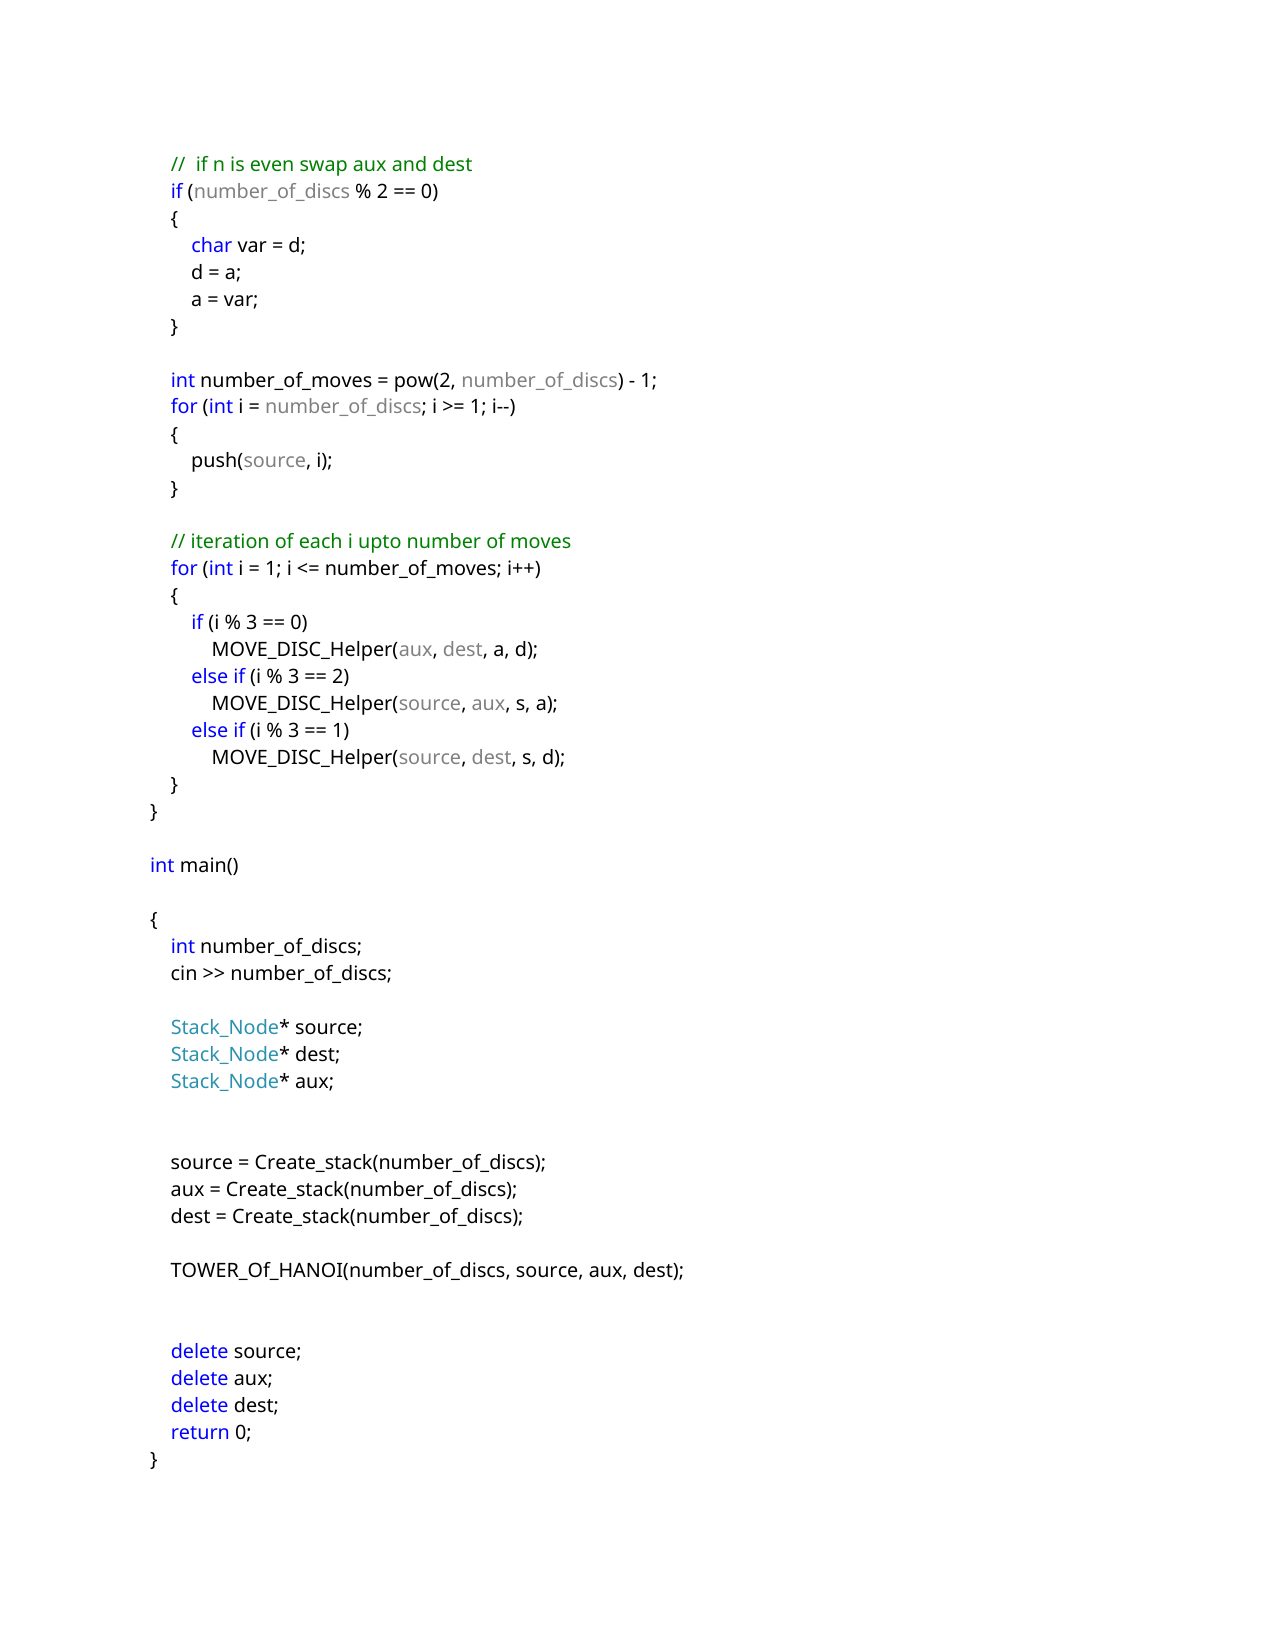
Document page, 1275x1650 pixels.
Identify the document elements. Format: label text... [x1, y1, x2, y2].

text } [150, 797, 1125, 824]
text for (int i = number_of_discs; i >= 1; i--) [150, 393, 1125, 420]
text // iteration of each i upto number of moves [150, 528, 1125, 555]
text Stack_Node* dest; [150, 1040, 1125, 1067]
text push(source, i); [150, 447, 1125, 474]
text delete aux; [150, 1364, 1125, 1391]
text aux = Create_stack(number_of_discs); [150, 1175, 1125, 1202]
text { [150, 905, 1125, 932]
text a = var; [150, 285, 1125, 312]
text delete dest; [150, 1391, 1125, 1418]
text delete source; [150, 1337, 1125, 1364]
text MOVE_DISC_Helper(aux, dest, a, d); [150, 636, 1125, 663]
text dest = Create_stack(number_of_discs); [150, 1202, 1125, 1229]
text } [150, 312, 1125, 339]
text d = a; [150, 258, 1125, 285]
text MOVE_DISC_Helper(source, dest, s, d); [150, 743, 1125, 771]
text // if n is even swap aux and dest [150, 150, 1125, 177]
text char var = d; [150, 231, 1125, 258]
text { [150, 420, 1125, 447]
text TOWER_Of_HANOI(number_of_discs, source, aux, dest); [150, 1256, 1125, 1283]
text { [150, 582, 1125, 609]
text } [150, 474, 1125, 501]
text { [150, 204, 1125, 231]
text Stack_Node* source; [150, 1013, 1125, 1040]
text int main() [150, 851, 1125, 878]
text else if (i % 3 == 2) [150, 663, 1125, 689]
text source = Create_stack(number_of_discs); [150, 1148, 1125, 1175]
text } [150, 771, 1125, 797]
text if (number_of_discs % 2 == 0) [150, 177, 1125, 204]
text Stack_Node* aux; [150, 1067, 1125, 1094]
text int number_of_moves = pow(2, number_of_discs) - 1; [150, 366, 1125, 393]
text int number_of_discs; [150, 932, 1125, 959]
text return 0; [150, 1418, 1125, 1445]
text for (int i = 1; i <= number_of_moves; i++) [150, 555, 1125, 582]
text } [150, 1445, 1125, 1472]
text MOVE_DISC_Helper(source, aux, s, a); [150, 689, 1125, 717]
text cin >> number_of_discs; [150, 959, 1125, 986]
text if (i % 3 == 0) [150, 609, 1125, 636]
text else if (i % 3 == 1) [150, 717, 1125, 743]
